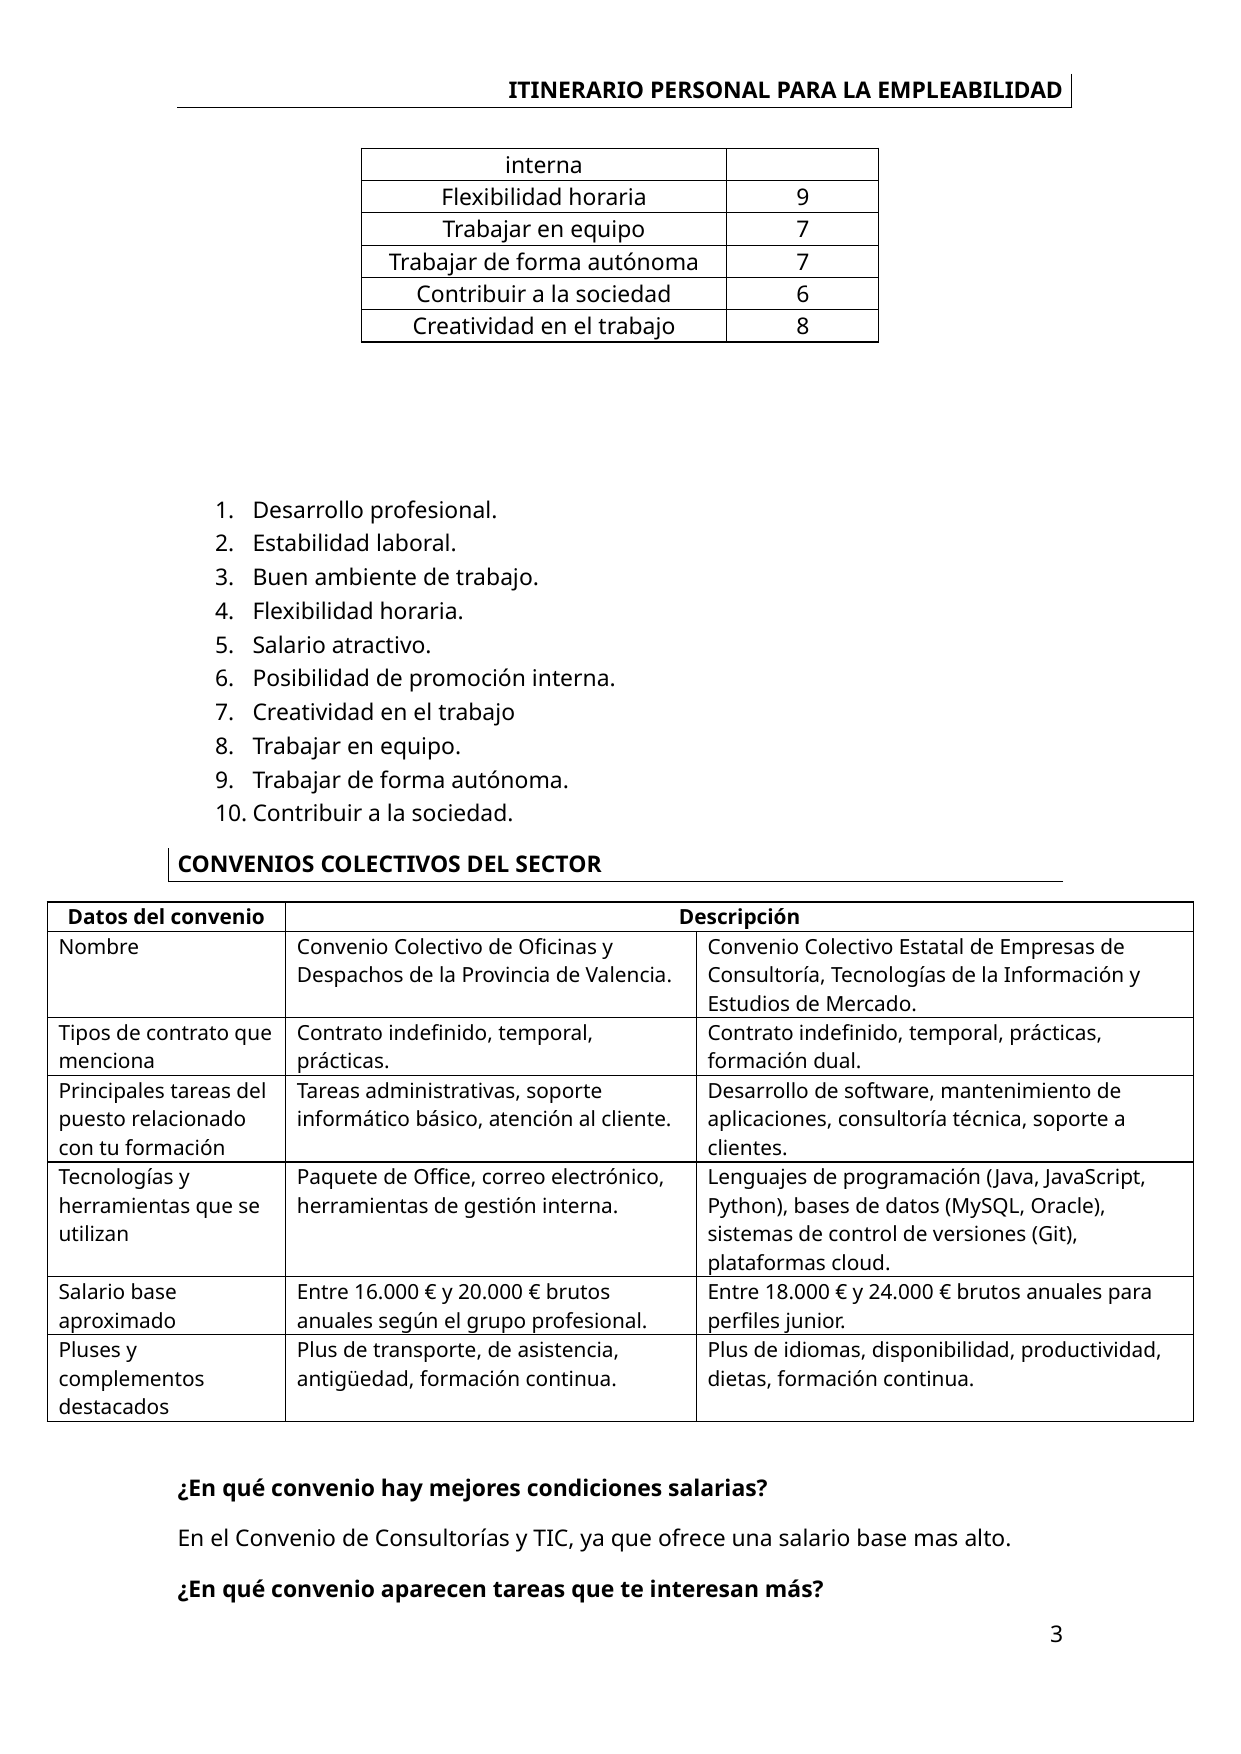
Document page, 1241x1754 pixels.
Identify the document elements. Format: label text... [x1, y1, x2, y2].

table_cell Creatividad en el trabajo [362, 310, 726, 341]
table_cell Pluses y complementos destacados [48, 1335, 285, 1421]
text CONVENIOS COLECTIVOS DEL SECTOR [169, 848, 1063, 881]
table_cell Salario base aproximado [48, 1277, 285, 1334]
list Trabajar en equipo. [215, 730, 1063, 761]
table_header Datos del convenio [48, 903, 285, 931]
table_cell Paquete de Office, correo electrónico, herramientas de gestión interna. [286, 1163, 696, 1276]
table_cell 8 [727, 149, 878, 180]
list Flexibilidad horaria. [215, 595, 1063, 626]
table_cell 9 [727, 181, 878, 212]
list Buen ambiente de trabajo. [215, 561, 1063, 592]
table_cell Lenguajes de programación (Java, JavaScript, Python), bases de datos (MySQL, Oracle), sistemas de control de versiones (Git), plataformas cloud. [697, 1163, 1193, 1276]
table_cell Tipos de contrato que menciona [48, 1018, 285, 1075]
text En el Convenio de Consultorías y TIC, ya que ofrece una salario base mas alto. [177, 1522, 1063, 1554]
table_cell 6 [727, 278, 878, 309]
table_cell Contrato indefinido, temporal, prácticas. [286, 1018, 696, 1075]
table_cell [362, 149, 726, 180]
table_cell Desarrollo de software, mantenimiento de aplicaciones, consultoría técnica, soporte a clientes. [697, 1076, 1193, 1161]
table_cell 7 [727, 246, 878, 277]
table_cell Convenio Colectivo de Oficinas y Despachos de la Provincia de Valencia. [286, 932, 696, 1017]
table_cell 7 [727, 213, 878, 244]
list Creatividad en el trabajo [215, 696, 1063, 727]
table_cell Contribuir a la sociedad [362, 278, 726, 309]
table_cell Nombre [48, 932, 285, 1017]
table_cell Trabajar de forma autónoma [362, 246, 726, 277]
list Estabilidad laboral. [215, 527, 1063, 559]
text ¿En qué convenio hay mejores condiciones salarias? [177, 1472, 1063, 1503]
table_cell Tareas administrativas, soporte informático básico, atención al cliente. [286, 1076, 696, 1161]
list Salario atractivo. [215, 629, 1063, 660]
list Trabajar de forma autónoma. [215, 764, 1063, 795]
list Contribuir a la sociedad. [215, 797, 1063, 829]
table_cell Entre 16.000 € y 20.000 € brutos anuales según el grupo profesional. [286, 1277, 696, 1334]
table_cell 8 [727, 310, 878, 341]
table_cell Convenio Colectivo Estatal de Empresas de Consultoría, Tecnologías de la Información y Estudios de Mercado. [697, 932, 1193, 1017]
table_cell Plus de transporte, de asistencia, antigüedad, formación continua. [286, 1335, 696, 1421]
text ¿En qué convenio aparecen tareas que te interesan más? [177, 1573, 1063, 1604]
table_cell Entre 18.000 € y 24.000 € brutos anuales para perfiles junior. [697, 1277, 1193, 1334]
table_header Descripción [286, 903, 1193, 931]
list Posibilidad de promoción interna. [215, 662, 1063, 694]
table_cell Flexibilidad horaria [362, 181, 726, 212]
table_cell Principales tareas del puesto relacionado con tu formación [48, 1076, 285, 1161]
table_cell Tecnologías y herramientas que se utilizan [48, 1163, 285, 1276]
table_cell Plus de idiomas, disponibilidad, productividad, dietas, formación continua. [697, 1335, 1193, 1421]
list Desarrollo profesional. [215, 494, 1063, 525]
table_cell Contrato indefinido, temporal, prácticas, formación dual. [697, 1018, 1193, 1075]
table_cell Trabajar en equipo [362, 213, 726, 244]
